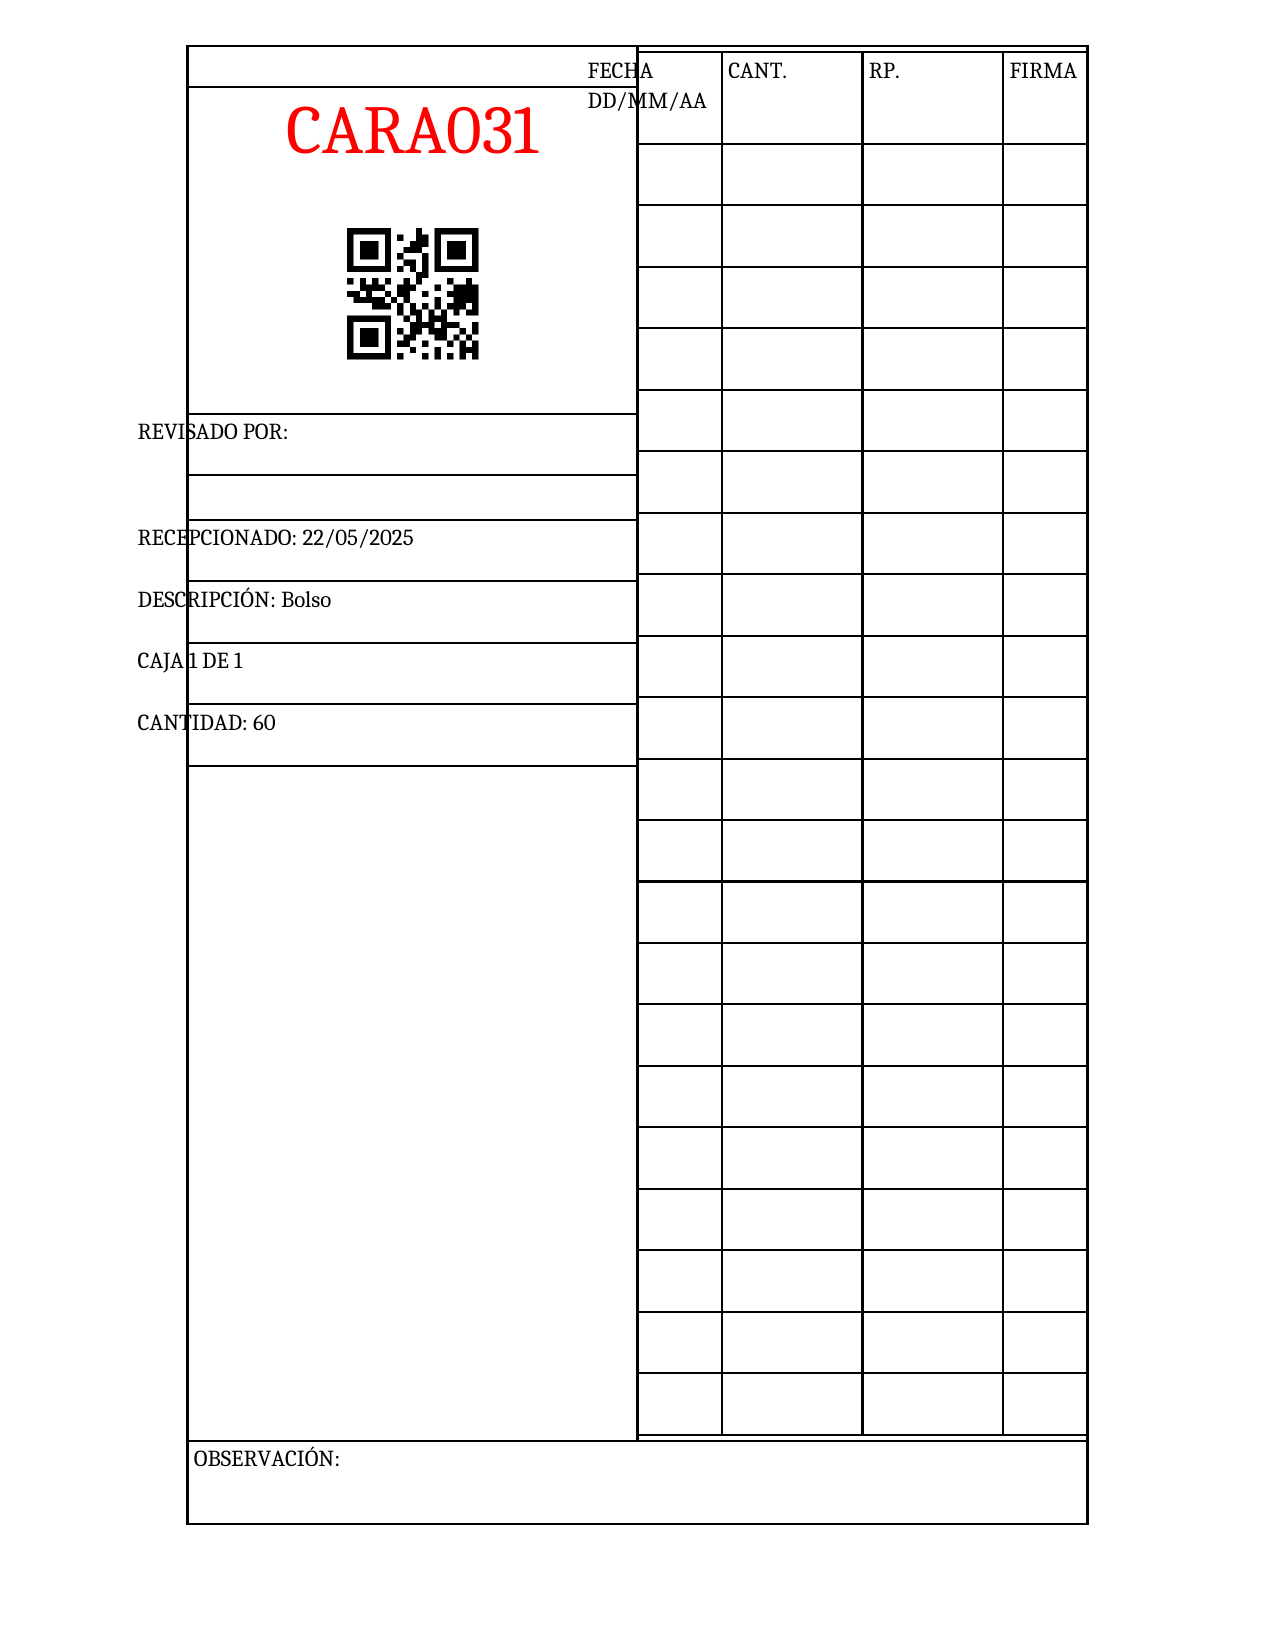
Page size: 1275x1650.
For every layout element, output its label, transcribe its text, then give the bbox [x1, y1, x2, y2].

table_header [639, 47, 1086, 51]
table_header [864, 329, 1002, 389]
table_header [723, 268, 861, 327]
table_header [723, 1128, 861, 1188]
table_header [639, 452, 721, 512]
table_header [1004, 391, 1086, 450]
table_header [1004, 206, 1086, 266]
table_header [864, 1128, 1002, 1188]
table_header [639, 53, 721, 143]
table_header [189, 415, 636, 474]
table_header [864, 268, 1002, 327]
table_cell OBSERVACIÓN: [189, 1442, 1086, 1523]
table_header [723, 452, 861, 512]
table_header [864, 575, 1002, 635]
table_header [1004, 1128, 1086, 1188]
table_header [639, 1067, 721, 1126]
table_header [864, 452, 1002, 512]
table_header [864, 514, 1002, 573]
table_header [1004, 1251, 1086, 1311]
table_header [723, 53, 861, 143]
table_header [864, 637, 1002, 696]
table_header [1004, 1374, 1086, 1434]
table_header [723, 1005, 861, 1065]
table_header [189, 476, 636, 519]
table_header [639, 1005, 721, 1065]
table_header [864, 145, 1002, 204]
table_header [723, 1190, 861, 1249]
table_header [1004, 698, 1086, 758]
table_header [864, 1190, 1002, 1249]
table_header [723, 514, 861, 573]
table_header [189, 47, 636, 86]
table_header [639, 575, 721, 635]
table_header [639, 329, 721, 389]
table_header [723, 760, 861, 819]
table_header [639, 391, 721, 450]
table_header [723, 145, 861, 204]
table_header [189, 767, 636, 1440]
table_header [723, 206, 861, 266]
table_header [1004, 452, 1086, 512]
table_header [864, 1005, 1002, 1065]
table_header [864, 883, 1002, 942]
table_header [723, 698, 861, 758]
table_header [639, 268, 721, 327]
table_header [1004, 821, 1086, 880]
table_header [723, 944, 861, 1003]
table_header [189, 705, 636, 765]
table_header [1004, 1005, 1086, 1065]
picture [322, 203, 503, 384]
table_header [723, 1067, 861, 1126]
table_header [864, 760, 1002, 819]
table_header [723, 1313, 861, 1372]
table_header [639, 1251, 721, 1311]
table_header [189, 521, 636, 580]
table_header [639, 1313, 721, 1372]
table_header [639, 1374, 721, 1434]
table_header [864, 821, 1002, 880]
table_header [639, 760, 721, 819]
table_header [639, 1190, 721, 1249]
table_header [864, 944, 1002, 1003]
table_header [1004, 1067, 1086, 1126]
table_header [723, 883, 861, 942]
table_header [723, 391, 861, 450]
table_header [1004, 1313, 1086, 1372]
table_header [1004, 637, 1086, 696]
table_header [1004, 268, 1086, 327]
table_header [864, 206, 1002, 266]
table_header [1004, 575, 1086, 635]
table_header [639, 637, 721, 696]
table_header [189, 582, 636, 642]
table_header [639, 1128, 721, 1188]
table_header [864, 53, 1002, 143]
table_header [1004, 883, 1086, 942]
table_header [1004, 329, 1086, 389]
table_header [639, 944, 721, 1003]
table_header [639, 821, 721, 880]
table_header [723, 637, 861, 696]
table_header [723, 821, 861, 880]
table_header [864, 1374, 1002, 1434]
table_header [1004, 514, 1086, 573]
table_header [864, 1251, 1002, 1311]
table_header [189, 88, 636, 413]
table_header [864, 1067, 1002, 1126]
table_header [639, 514, 721, 573]
table_header [189, 644, 636, 703]
table_header [1004, 145, 1086, 204]
table_header [723, 575, 861, 635]
table_header [1004, 760, 1086, 819]
table_header [1004, 944, 1086, 1003]
table_header [864, 698, 1002, 758]
table_header [639, 698, 721, 758]
table_header [639, 145, 721, 204]
table_header [864, 391, 1002, 450]
table_header [1004, 53, 1086, 143]
table_header [723, 1374, 861, 1434]
table_header [639, 883, 721, 942]
table_header [639, 1436, 1086, 1440]
table_header [1004, 1190, 1086, 1249]
table_header [723, 329, 861, 389]
table_header [723, 1251, 861, 1311]
table_header [864, 1313, 1002, 1372]
table_header [639, 206, 721, 266]
